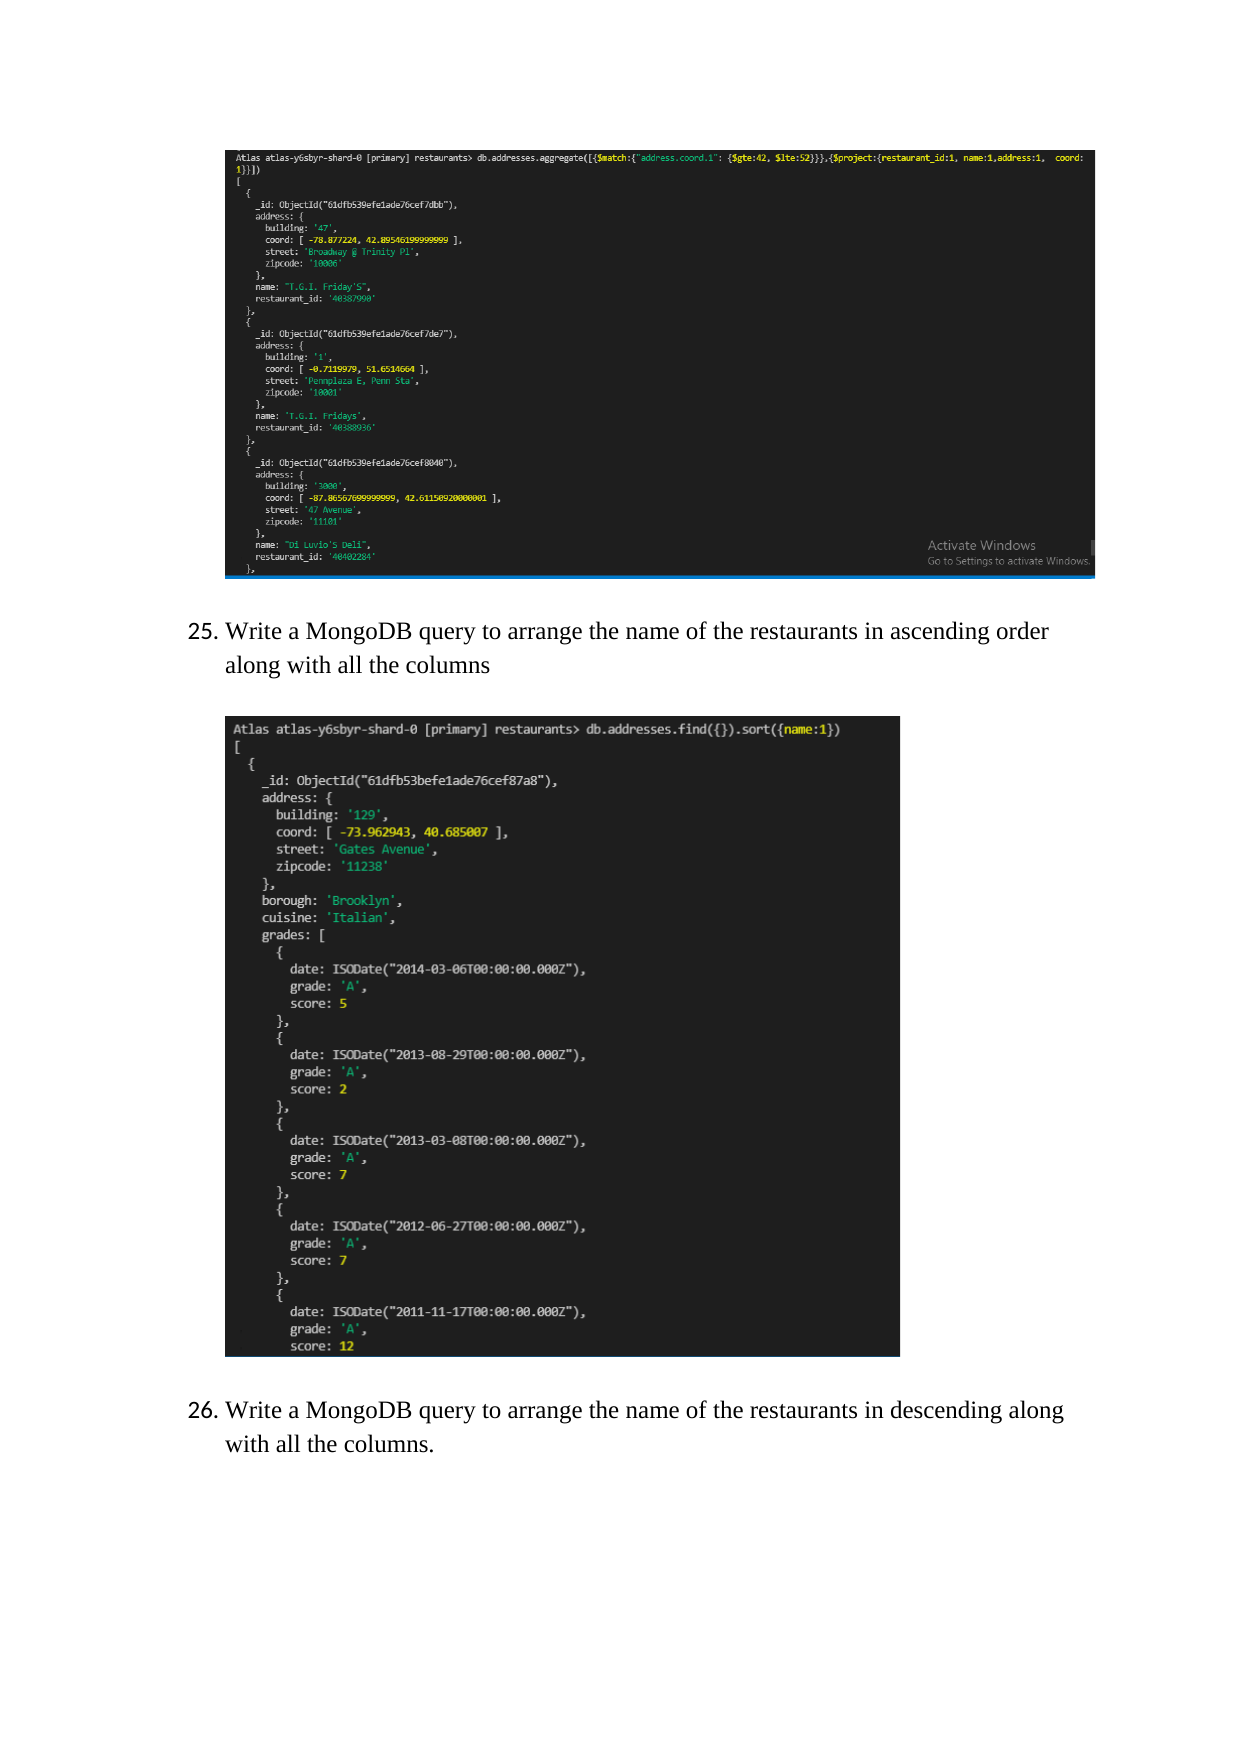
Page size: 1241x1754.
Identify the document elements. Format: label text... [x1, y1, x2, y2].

picture [225, 150, 1096, 579]
picture [225, 716, 901, 1357]
list Write a MongoDB query to arrange the name of the restaurants in ascending order along with all the columns [187, 615, 1090, 679]
list Write a MongoDB query to arrange the name of the restaurants in descending along with all the columns. [187, 1394, 1090, 1458]
